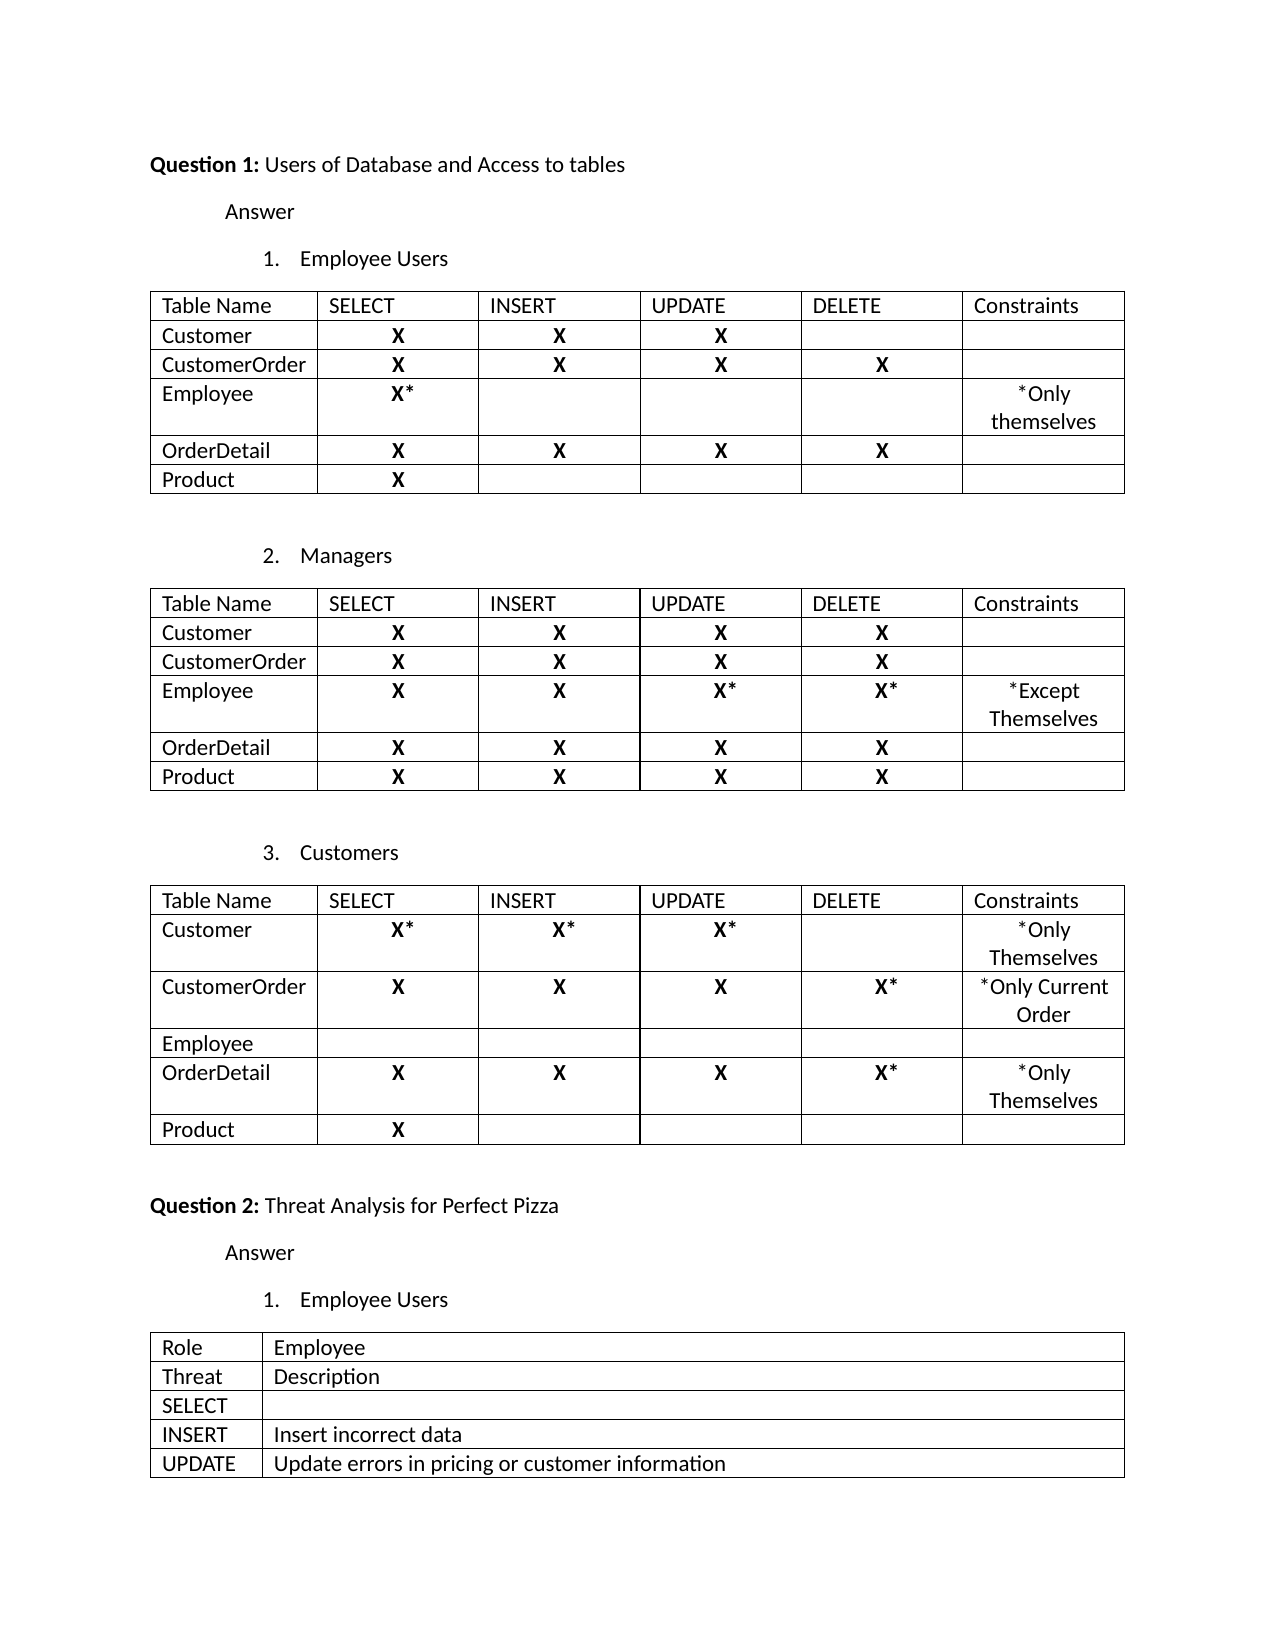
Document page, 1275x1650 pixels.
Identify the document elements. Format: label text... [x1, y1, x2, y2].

table_cell [479, 1029, 639, 1057]
table_cell [479, 1115, 639, 1143]
table_cell [641, 465, 801, 493]
table_cell X* [479, 915, 639, 971]
table_header Table Name [151, 886, 317, 914]
text Answer [150, 1238, 1125, 1266]
table_cell Employee [151, 676, 317, 732]
text Question 2: Threat Analysis for Perfect Pizza [150, 1191, 1125, 1219]
table_cell X [641, 350, 801, 378]
table_cell X [641, 972, 801, 1028]
table_cell X* [802, 676, 962, 732]
table_cell [963, 350, 1124, 378]
list Customers [262, 838, 1125, 866]
table_cell OrderDetail [151, 1058, 317, 1114]
table_header Constraints [963, 589, 1124, 617]
table_cell [963, 321, 1124, 349]
table_cell X* [641, 915, 801, 971]
table_cell X [802, 350, 962, 378]
table_cell CustomerOrder [151, 350, 317, 378]
table_cell Employee [151, 1029, 317, 1057]
table_cell Customer [151, 321, 317, 349]
table_cell [963, 618, 1124, 646]
table_cell SELECT [151, 1391, 262, 1419]
table_cell [263, 1391, 1124, 1419]
table_cell X* [641, 676, 801, 732]
table_cell Product [151, 1115, 317, 1143]
table_header INSERT [479, 589, 639, 617]
table_header Table Name [151, 292, 317, 320]
table_cell CustomerOrder [151, 647, 317, 675]
table_cell X* [802, 972, 962, 1028]
list Employee Users [262, 244, 1125, 272]
table_cell X [802, 647, 962, 675]
table_cell [479, 379, 640, 435]
table_cell X [318, 676, 478, 732]
table_cell X [479, 321, 640, 349]
table_cell [802, 379, 962, 435]
table_cell *Only Themselves [963, 1058, 1124, 1114]
table_cell X [318, 647, 478, 675]
table_cell X [318, 1058, 478, 1114]
table_cell INSERT [151, 1420, 262, 1448]
table_cell X [802, 618, 962, 646]
table_cell Employee [151, 379, 317, 435]
table_cell X [479, 647, 639, 675]
table_cell [963, 1029, 1124, 1057]
table_cell X [641, 1058, 801, 1114]
table_cell Product [151, 762, 317, 790]
table_cell X [802, 733, 962, 761]
table_header DELETE [802, 292, 962, 320]
table_cell X [479, 762, 639, 790]
table_header SELECT [318, 886, 478, 914]
table_cell [802, 1029, 962, 1057]
table_cell [963, 1115, 1124, 1143]
table_cell X [318, 321, 478, 349]
table_cell Customer [151, 618, 317, 646]
table_cell CustomerOrder [151, 972, 317, 1028]
table_cell X [479, 1058, 639, 1114]
table_cell X* [802, 1058, 962, 1114]
table_header INSERT [479, 886, 639, 914]
table_cell X [641, 436, 801, 464]
table_cell *Only themselves [963, 379, 1124, 435]
table_cell X [318, 972, 478, 1028]
table_header INSERT [479, 292, 640, 320]
table_cell Insert incorrect data [263, 1420, 1124, 1448]
table_header UPDATE [641, 292, 801, 320]
table_cell [802, 915, 962, 971]
table_header Table Name [151, 589, 317, 617]
table_cell X [479, 436, 640, 464]
table_cell OrderDetail [151, 733, 317, 761]
table_cell [802, 1115, 962, 1143]
table_header Constraints [963, 292, 1124, 320]
table_cell [963, 733, 1124, 761]
table_cell [963, 647, 1124, 675]
table_cell X [802, 762, 962, 790]
table_cell X [318, 733, 478, 761]
list Managers [262, 541, 1125, 569]
table_cell X [479, 350, 640, 378]
table_cell [318, 1029, 478, 1057]
table_cell OrderDetail [151, 436, 317, 464]
table_cell [963, 762, 1124, 790]
table_cell [963, 465, 1124, 493]
table_cell X [479, 676, 639, 732]
table_cell [802, 465, 962, 493]
text Question 1: Users of Database and Access to tables [150, 150, 1125, 178]
table_cell X [479, 618, 639, 646]
table_cell *Only Current Order [963, 972, 1124, 1028]
table_cell X* [318, 915, 478, 971]
table_header Constraints [963, 886, 1124, 914]
table_header UPDATE [641, 886, 801, 914]
table_cell X [318, 762, 478, 790]
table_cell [263, 1449, 1124, 1477]
table_header DELETE [802, 589, 962, 617]
table_cell X [641, 647, 801, 675]
table_header SELECT [318, 292, 478, 320]
table_cell X* [318, 379, 478, 435]
table_cell X [641, 321, 801, 349]
table_header Employee [263, 1333, 1124, 1361]
table_cell Description [263, 1362, 1124, 1390]
table_header UPDATE [641, 589, 801, 617]
table_cell X [641, 762, 801, 790]
table_cell [802, 321, 962, 349]
table_cell X [318, 1115, 478, 1143]
table_cell [641, 1029, 801, 1057]
table_header SELECT [318, 589, 478, 617]
table_cell X [318, 436, 478, 464]
table_header DELETE [802, 886, 962, 914]
table_cell [963, 436, 1124, 464]
table_cell X [479, 972, 639, 1028]
table_cell [641, 379, 801, 435]
table_cell Threat [151, 1362, 262, 1390]
table_cell X [318, 618, 478, 646]
table_cell [479, 465, 640, 493]
table_cell X [802, 436, 962, 464]
table_cell *Except Themselves [963, 676, 1124, 732]
text Answer [150, 197, 1125, 225]
table_cell UPDATE [151, 1449, 262, 1477]
table_cell Customer [151, 915, 317, 971]
table_cell Product [151, 465, 317, 493]
table_cell X [318, 465, 478, 493]
table_cell [641, 1115, 801, 1143]
table_cell X [318, 350, 478, 378]
table_cell X [641, 733, 801, 761]
list Employee Users [262, 1285, 1125, 1313]
table_cell *Only Themselves [963, 915, 1124, 971]
table_header Role [151, 1333, 262, 1361]
table_cell X [641, 618, 801, 646]
table_cell X [479, 733, 639, 761]
